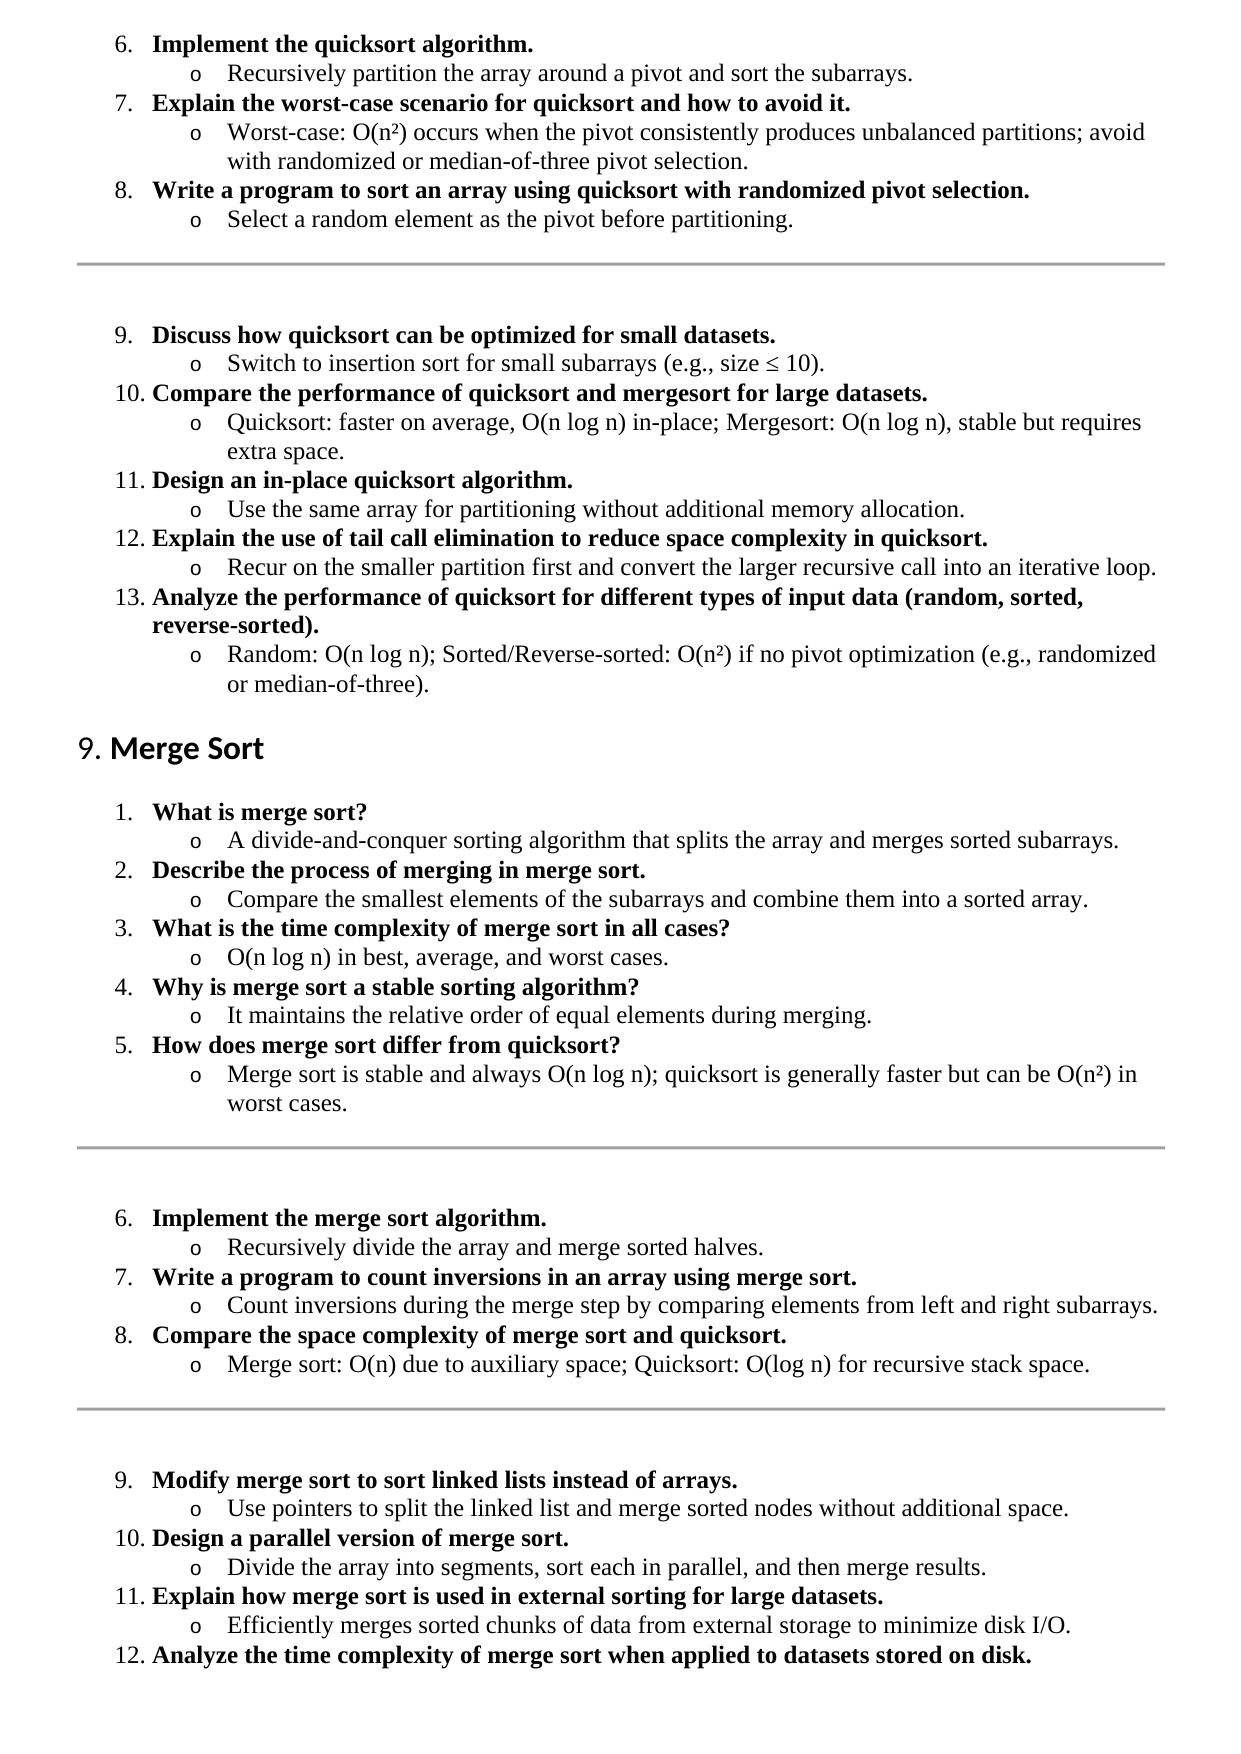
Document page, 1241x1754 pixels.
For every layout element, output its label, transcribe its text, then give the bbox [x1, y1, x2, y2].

list How does merge sort differ from quicksort? [114, 1030, 1165, 1059]
list O(n log n) in best, average, and worst cases. [189, 942, 1165, 972]
list Merge sort is stable and always O(n log n); quicksort is generally faster but can be O(n²) in worst cases. [189, 1059, 1165, 1117]
list Implement the merge sort algorithm. [114, 1203, 1165, 1232]
list Explain the worst-case scenario for quicksort and how to avoid it. [114, 88, 1165, 117]
list Compare the space complexity of merge sort and quicksort. [114, 1320, 1165, 1349]
list What is the time complexity of merge sort in all cases? [114, 913, 1165, 942]
list Write a program to sort an array using quicksort with randomized pivot selection. [114, 175, 1165, 204]
list Discuss how quicksort can be optimized for small datasets. [114, 320, 1165, 348]
list Implement the quicksort algorithm. [114, 29, 1165, 58]
list Switch to insertion sort for small subarrays (e.g., size ≤ 10). [189, 348, 1165, 378]
list Select a random element as the pivot before partitioning. [189, 204, 1165, 233]
list Explain the use of tail call elimination to reduce space complexity in quicksort. [114, 523, 1165, 552]
list Design an in-place quicksort algorithm. [114, 465, 1165, 494]
list Compare the smallest elements of the subarrays and combine them into a sorted array. [189, 884, 1165, 913]
list Analyze the time complexity of merge sort when applied to datasets stored on disk. [114, 1640, 1165, 1668]
list Write a program to count inversions in an array using merge sort. [114, 1262, 1165, 1291]
list Compare the performance of quicksort and mergesort for large datasets. [114, 378, 1165, 407]
list Recur on the smaller partition first and convert the larger recursive call into an iterative loop. [189, 552, 1165, 582]
list Recursively divide the array and merge sorted halves. [189, 1232, 1165, 1262]
list Efficiently merges sorted chunks of data from external storage to minimize disk I/O. [189, 1610, 1165, 1640]
list Explain how merge sort is used in external sorting for large datasets. [114, 1581, 1165, 1610]
list Merge sort: O(n) due to auxiliary space; Quicksort: O(log n) for recursive stack space. [189, 1349, 1165, 1378]
list It maintains the relative order of equal elements during merging. [189, 1000, 1165, 1030]
list Use pointers to split the linked list and merge sorted nodes without additional space. [189, 1493, 1165, 1523]
list Worst-case: O(n²) occurs when the pivot consistently produces unbalanced partitions; avoid with randomized or median-of-three pivot selection. [189, 117, 1165, 175]
list Why is merge sort a stable sorting algorithm? [114, 972, 1165, 1000]
list Use the same array for partitioning without additional memory allocation. [189, 494, 1165, 523]
list Quicksort: faster on average, O(n log n) in-place; Mergesort: O(n log n), stable but requires extra space. [189, 407, 1165, 465]
list Design a parallel version of merge sort. [114, 1523, 1165, 1552]
list What is merge sort? [114, 797, 1165, 825]
list Count inversions during the merge step by comparing elements from left and right subarrays. [189, 1291, 1165, 1320]
list Divide the array into segments, sort each in parallel, and then merge results. [189, 1552, 1165, 1581]
list Random: O(n log n); Sorted/Reverse-sorted: O(n²) if no pivot optimization (e.g., randomized or median-of-three). [189, 639, 1165, 698]
list Recursively partition the array around a pivot and sort the subarrays. [189, 58, 1165, 88]
list Modify merge sort to sort linked lists instead of arrays. [114, 1465, 1165, 1493]
list Describe the process of merging in merge sort. [114, 855, 1165, 884]
list A divide-and-conquer sorting algorithm that splits the array and merges sorted subarrays. [189, 825, 1165, 855]
list Analyze the performance of quicksort for different types of input data (random, sorted, reverse-sorted). [114, 582, 1165, 639]
text 9. Merge Sort [77, 727, 1165, 767]
